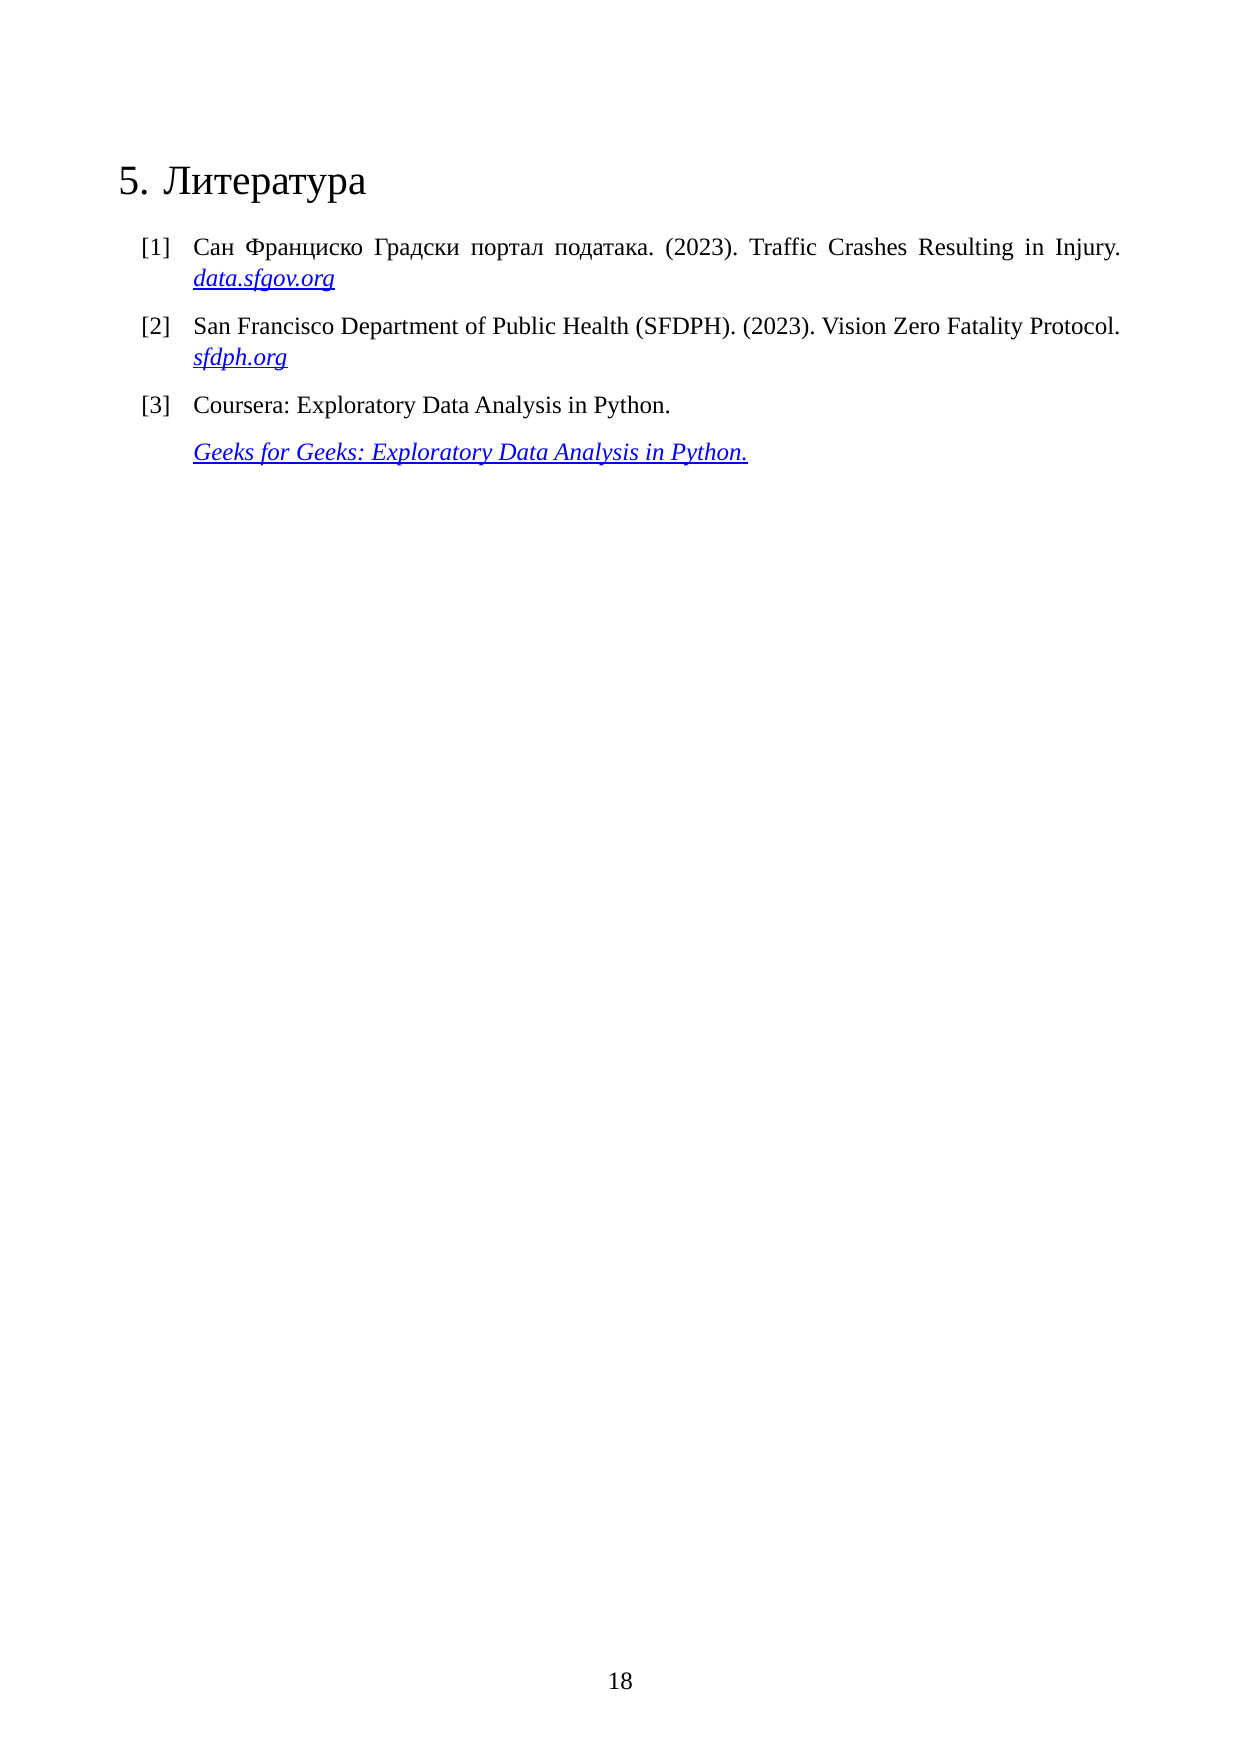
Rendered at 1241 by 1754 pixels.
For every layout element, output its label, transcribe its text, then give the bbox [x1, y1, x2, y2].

list Geeks for Geeks: Exploratory Data Analysis in Python. [193, 437, 1122, 466]
list San Francisco Department of Public Health (SFDPH). (2023). Vision Zero Fatality Protocol. sfdph.org [156, 311, 1122, 371]
list Coursera: Exploratory Data Analysis in Python. [156, 390, 1122, 418]
list Сан Франциско Градски портал података. (2023). Traffic Crashes Resulting in Injury. data.sfgov.org [156, 232, 1122, 292]
subtitle Литература [118, 156, 1122, 203]
